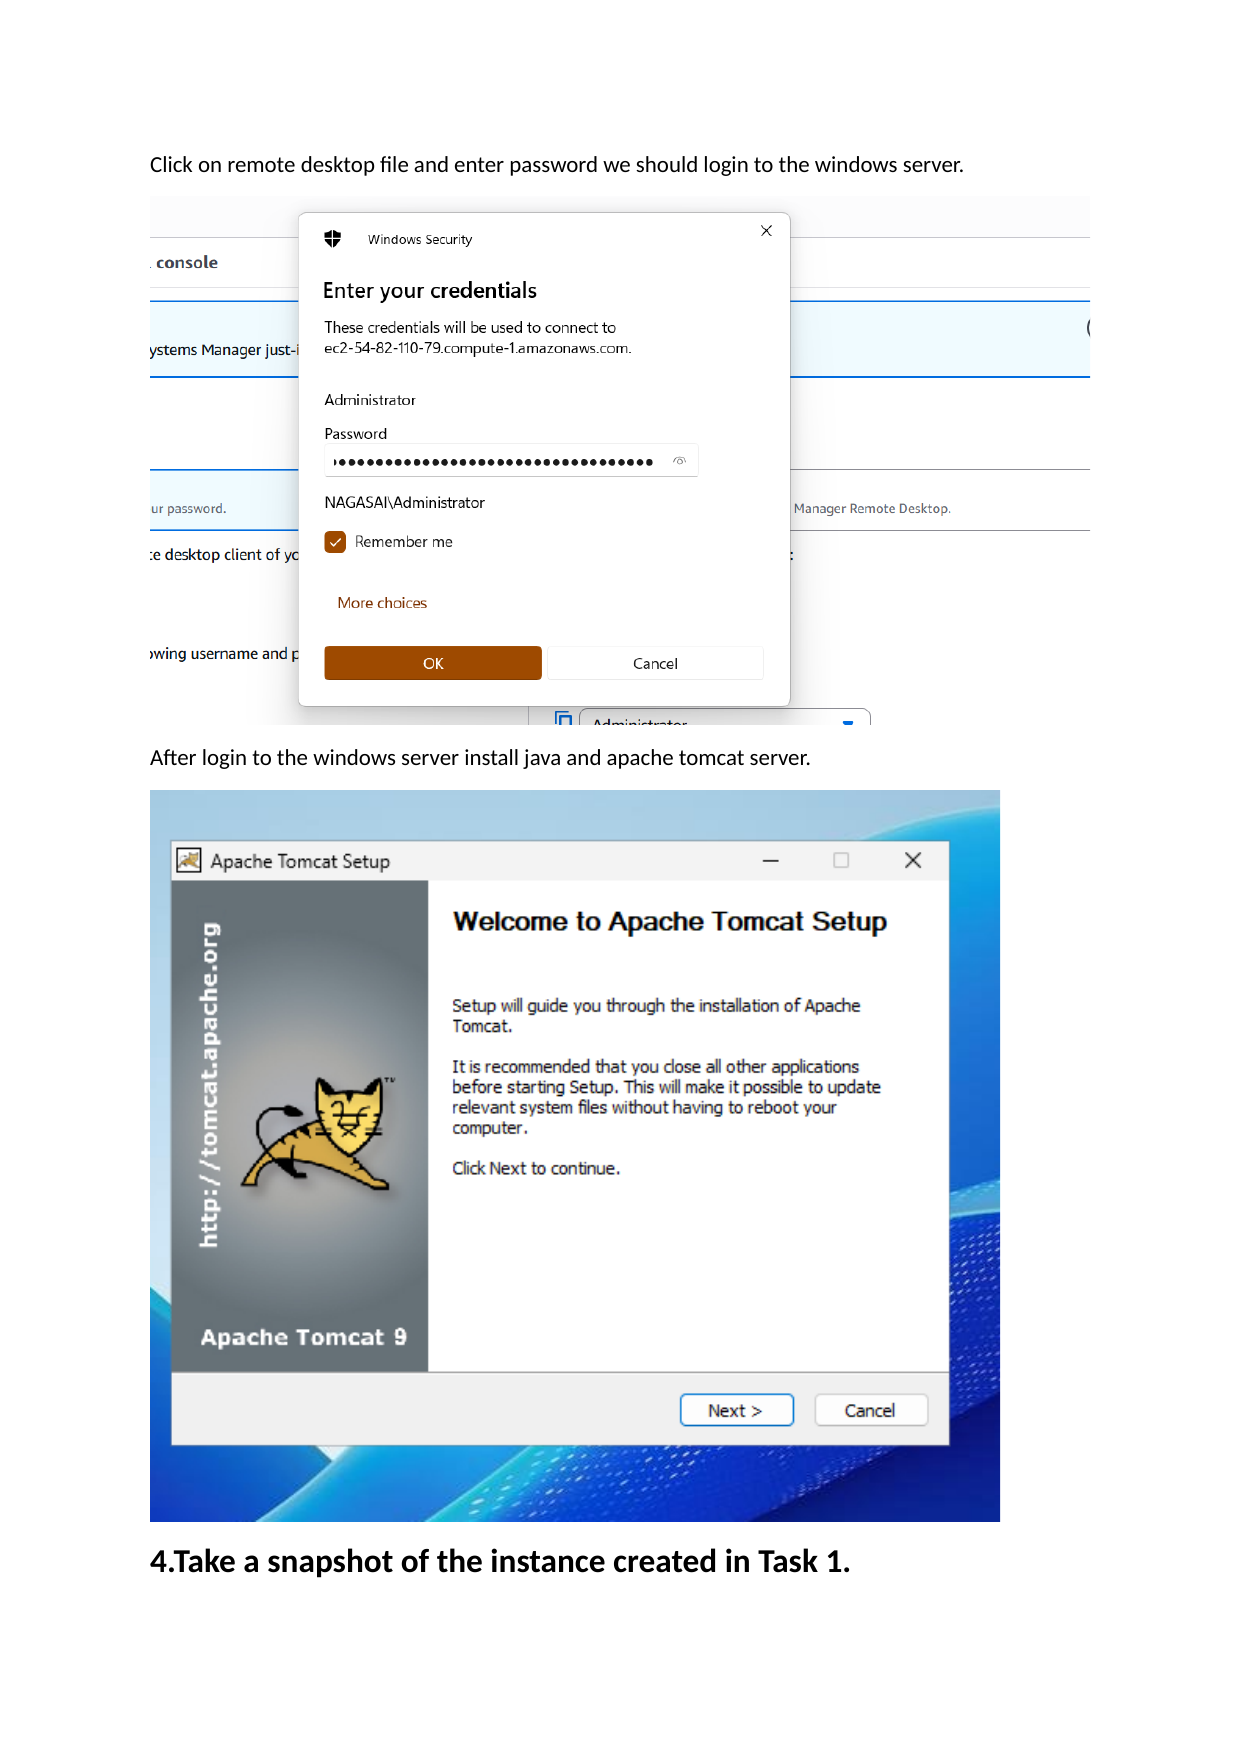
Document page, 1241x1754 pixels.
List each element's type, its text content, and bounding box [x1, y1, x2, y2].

picture [150, 196, 1091, 725]
picture [150, 790, 1001, 1522]
text Click on remote desktop file and enter password we should login to the windows server. [150, 150, 1090, 178]
text 4.Take a snapshot of the instance created in Task 1. [150, 1540, 1090, 1581]
text After login to the windows server install java and apache tomcat server. [150, 743, 1090, 771]
